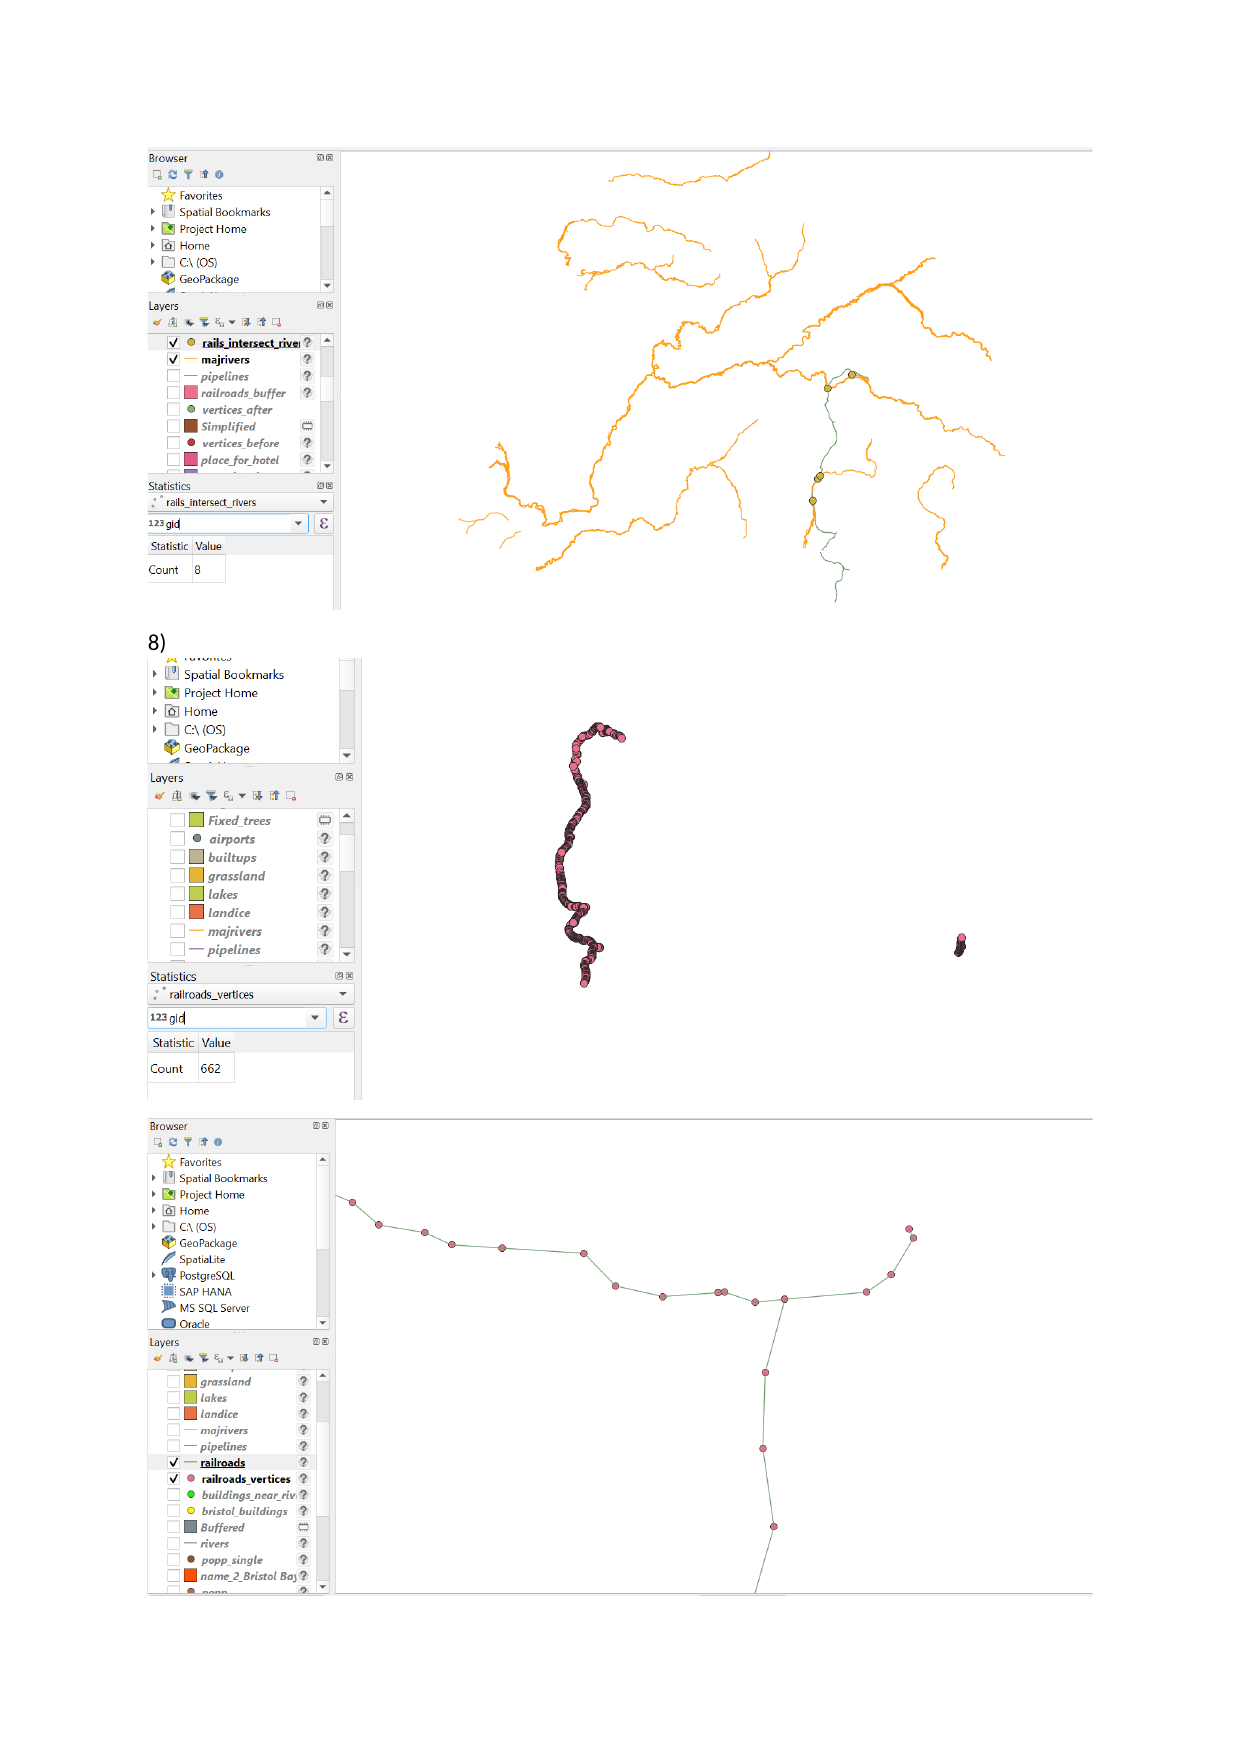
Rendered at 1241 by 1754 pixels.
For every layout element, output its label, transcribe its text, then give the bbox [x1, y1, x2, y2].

picture [147, 147, 1093, 610]
text 8) [148, 628, 1093, 658]
picture [147, 1118, 1093, 1596]
picture [147, 658, 1093, 1100]
